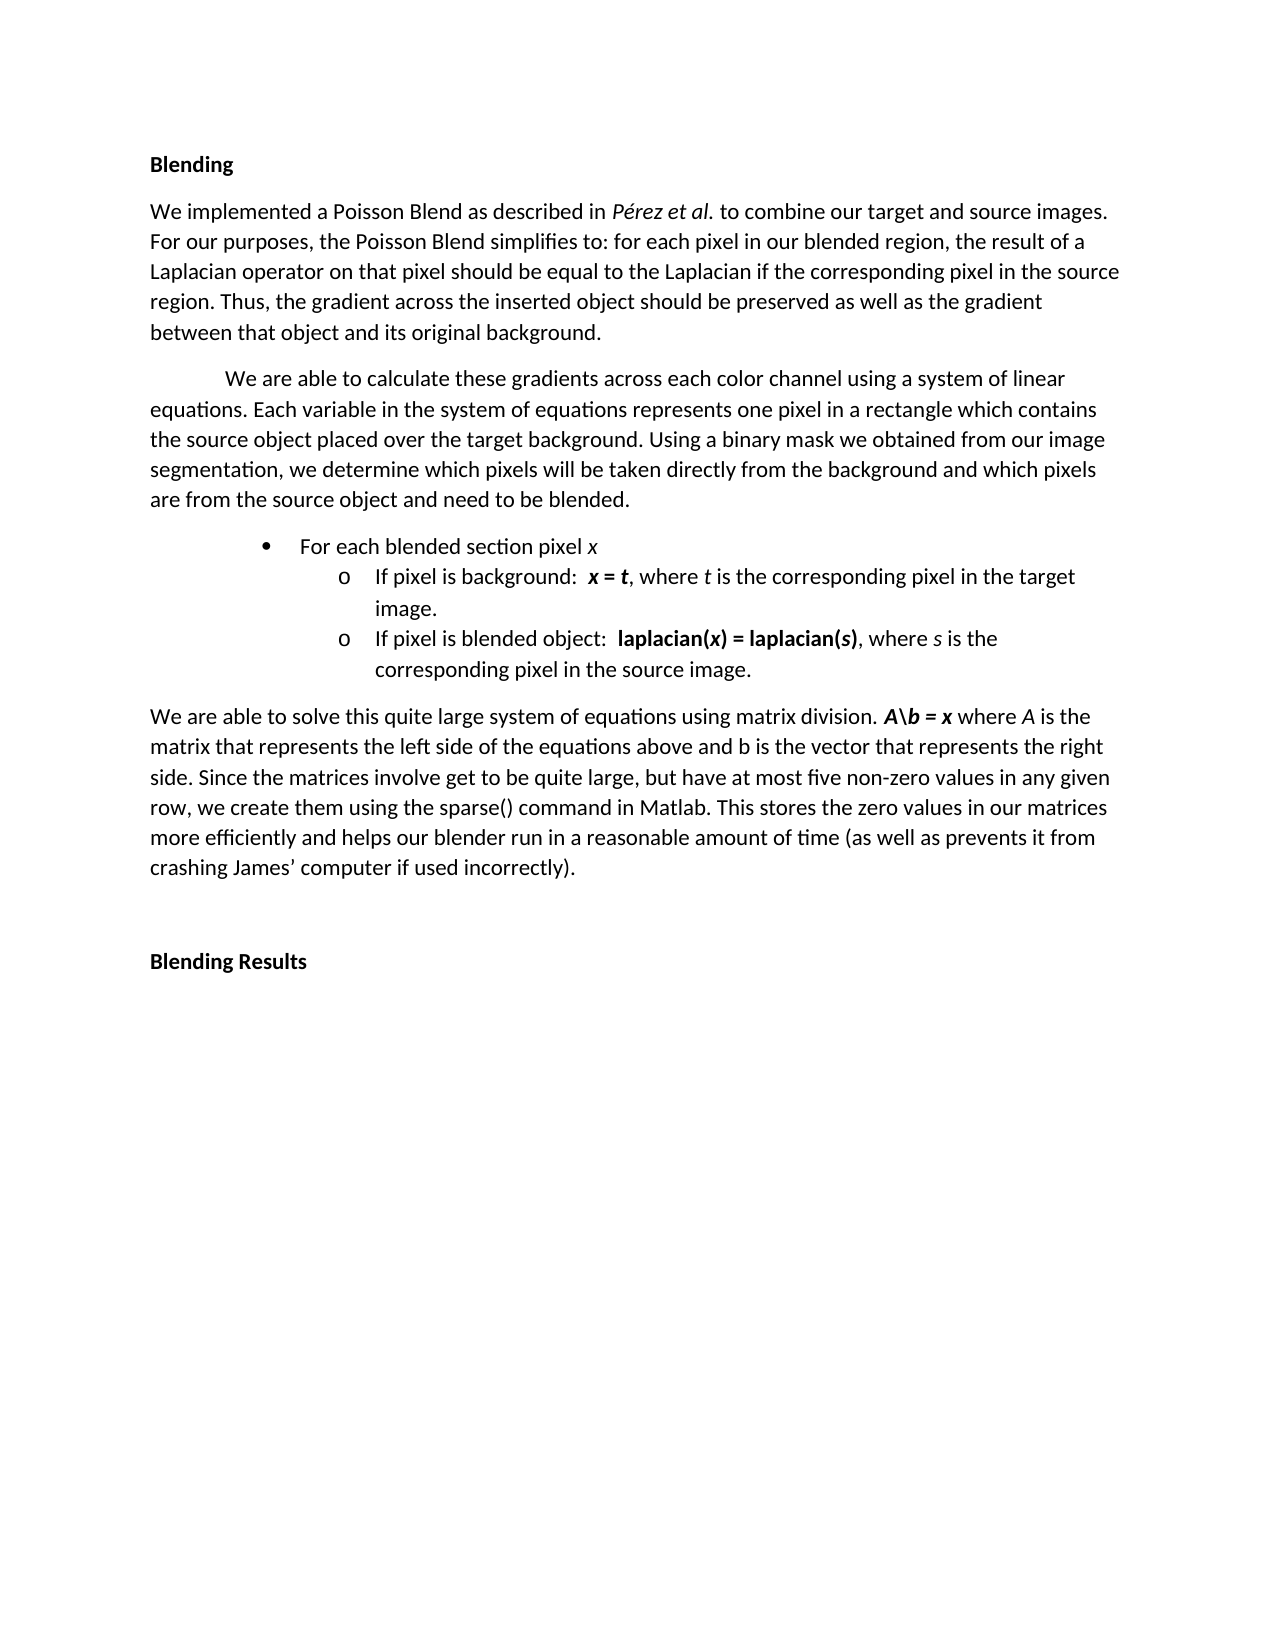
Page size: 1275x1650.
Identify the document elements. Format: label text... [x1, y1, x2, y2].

list For each blended section pixel x [262, 532, 1125, 560]
list If pixel is blended object: laplacian(x) = laplacian(s), where s is the corresponding pixel in the source image. [337, 624, 1125, 683]
text Blending Results [150, 947, 1125, 975]
text We implemented a Poisson Blend as described in Pérez et al. to combine our target and source images. For our purposes, the Poisson Blend simplifies to: for each pixel in our blended region, the result of a Laplacian operator on that pixel should be equal to the Laplacian if the corresponding pixel in the source region. Thus, the gradient across the inserted object should be preserved as well as the gradient between that object and its original background. [150, 197, 1125, 346]
list If pixel is background: x = t, where t is the corresponding pixel in the target image. [337, 562, 1125, 622]
text Blending [150, 150, 1125, 178]
text We are able to solve this quite large system of equations using matrix division. A\b = x where A is the matrix that represents the left side of the equations above and b is the vector that represents the right side. Since the matrices involve get to be quite large, but have at most five non-zero values in any given row, we create them using the sparse() command in Matlab. This stores the zero values in our matrices more efficiently and helps our blender run in a reasonable amount of time (as well as prevents it from crashing James’ computer if used incorrectly). [150, 702, 1125, 881]
text We are able to calculate these gradients across each color channel using a system of linear equations. Each variable in the system of equations represents one pixel in a rectangle which contains the source object placed over the target background. Using a binary mask we obtained from our image segmentation, we determine which pixels will be taken directly from the background and which pixels are from the source object and need to be blended. [150, 364, 1125, 513]
